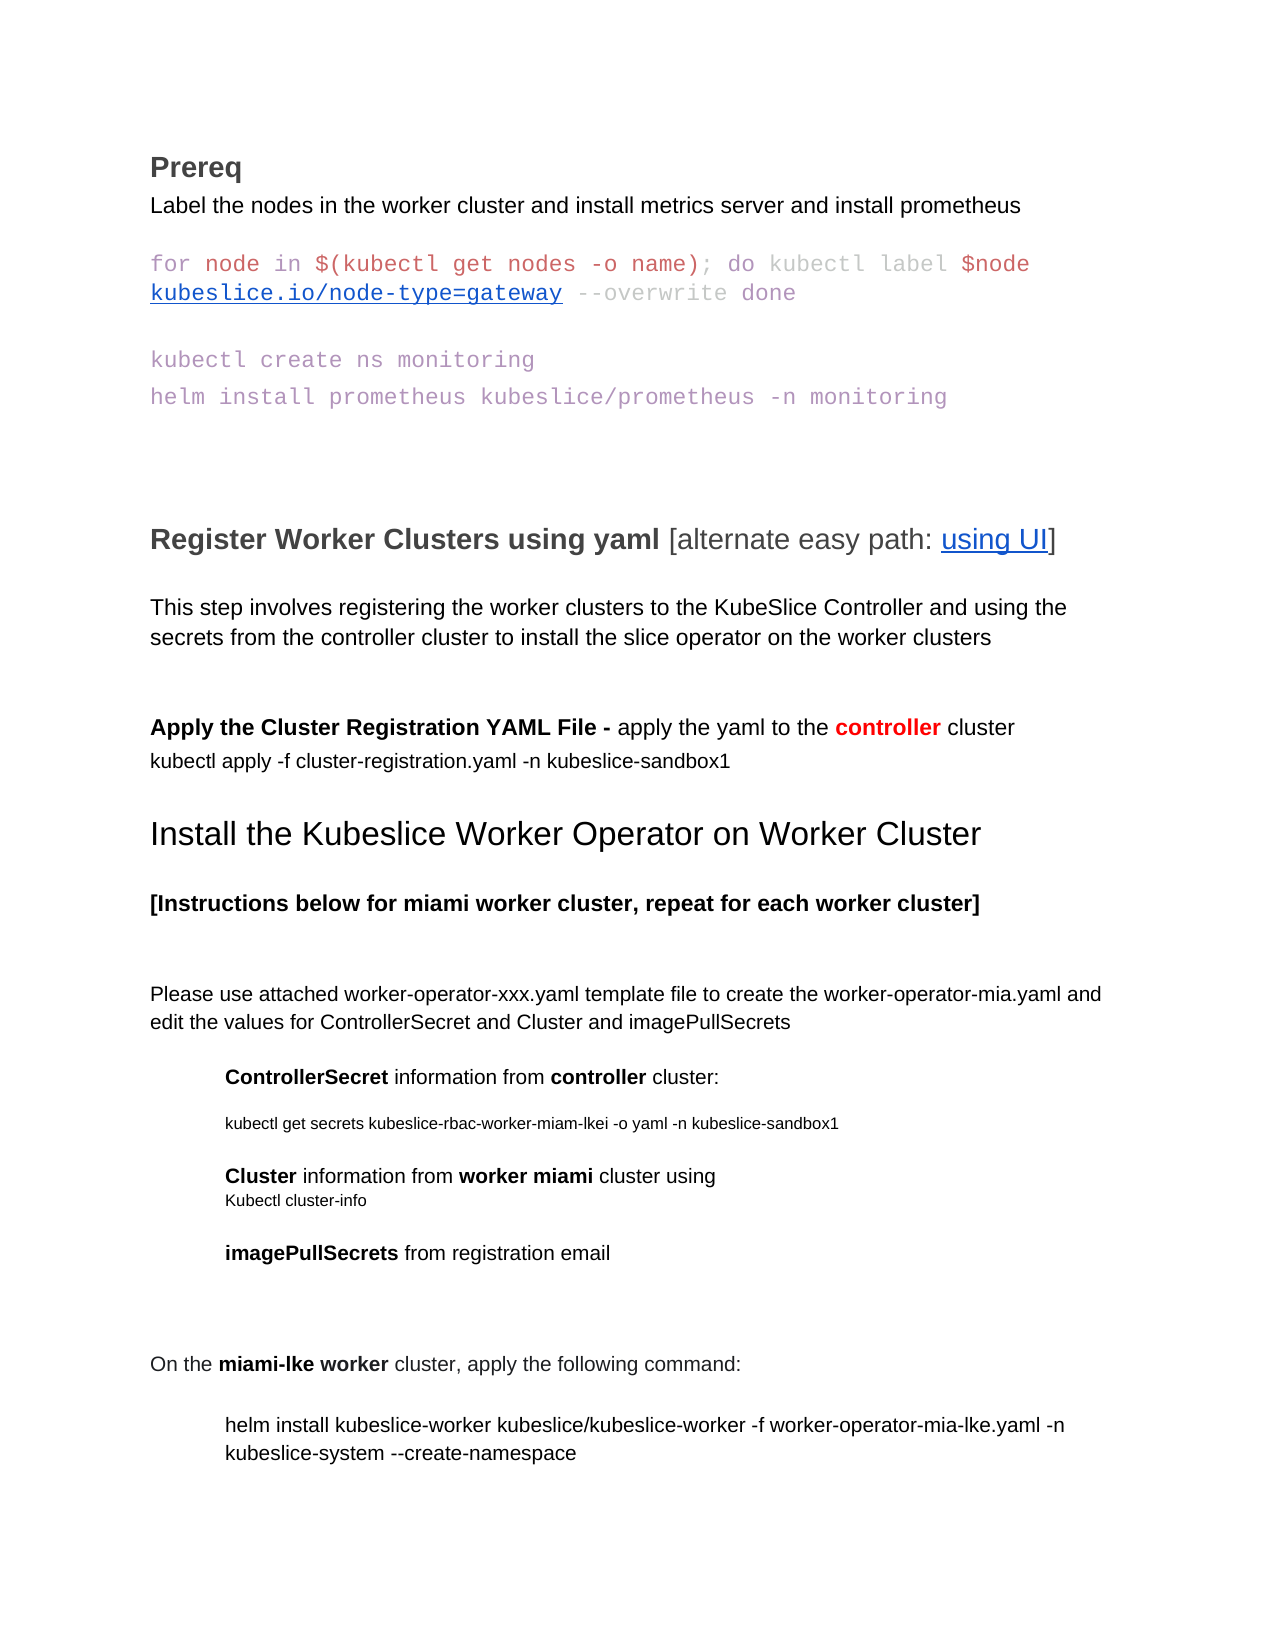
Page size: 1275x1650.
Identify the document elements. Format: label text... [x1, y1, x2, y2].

text imagePullSecrets from registration email [225, 1240, 1125, 1264]
text for node in $(kubectl get nodes -o name); do kubectl label $node kubeslice.io/node-type=gateway --overwrite done [150, 252, 1125, 308]
text Please use attached worker-operator-xxx.yaml template file to create the worker-operator-mia.yaml and edit the values for ControllerSecret and Cluster and imagePullSecrets [150, 982, 1125, 1033]
text Label the nodes in the worker cluster and install metrics server and install prometheus [150, 192, 1125, 218]
subtitle Prereq [150, 150, 1125, 183]
subtitle Register Worker Clusters using yaml [alternate easy path: using UI] [150, 522, 1125, 556]
text Cluster information from worker miami cluster using [225, 1163, 1125, 1187]
text helm install kubeslice-worker kubeslice/kubeslice-worker -f worker-operator-mia-lke.yaml -n kubeslice-system --create-namespace [225, 1413, 1125, 1464]
text kubectl apply -f cluster-registration.yaml -n kubeslice-sandbox1 [150, 749, 1125, 773]
text This step involves registering the worker clusters to the KubeSlice Controller and using the secrets from the controller cluster to install the slice operator on the worker clusters [150, 594, 1125, 651]
text ControllerSecret information from controller cluster: [225, 1064, 1125, 1088]
text kubectl get secrets kubeslice-rbac-worker-miam-lkei -o yaml -n kubeslice-sandbox1 [225, 1114, 1125, 1133]
text On the miami-lke worker cluster, apply the following command: [150, 1352, 1125, 1376]
subtitle [Instructions below for miami worker cluster, repeat for each worker cluster] [150, 889, 1125, 916]
text Kubectl cluster-info [225, 1191, 1125, 1210]
text kubectl create ns monitoring [150, 348, 1125, 374]
text helm install prometheus kubeslice/prometheus -n monitoring [150, 385, 1125, 411]
subtitle Apply the Cluster Registration YAML File - apply the yaml to the controller cluster [150, 714, 1125, 740]
subtitle Install the Kubeslice Worker Operator on Worker Cluster [150, 814, 1125, 852]
